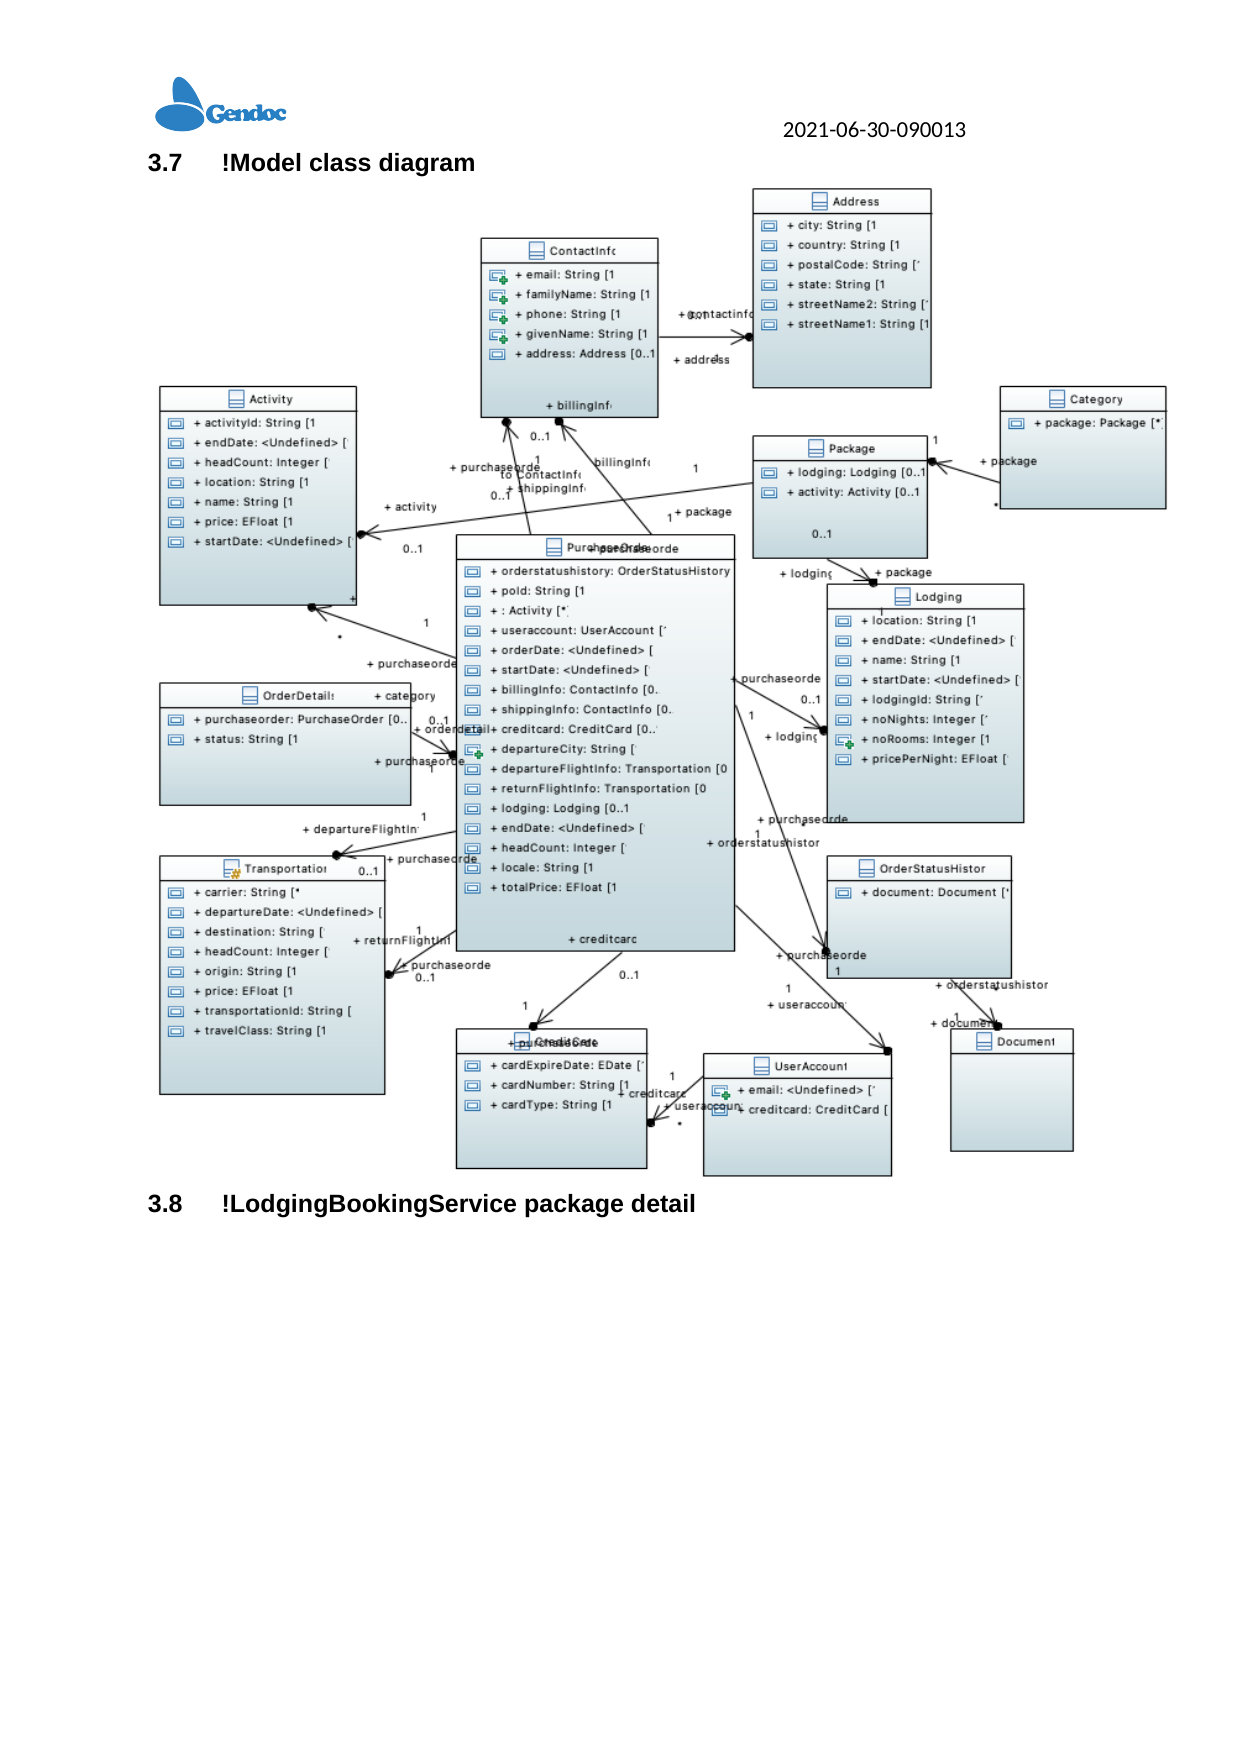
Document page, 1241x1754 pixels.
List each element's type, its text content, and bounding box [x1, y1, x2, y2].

subtitle !LodgingBookingService package detail [148, 1189, 1093, 1218]
picture [147, 176, 1179, 1189]
picture [147, 73, 294, 138]
subtitle !Model class diagram [148, 148, 1093, 176]
